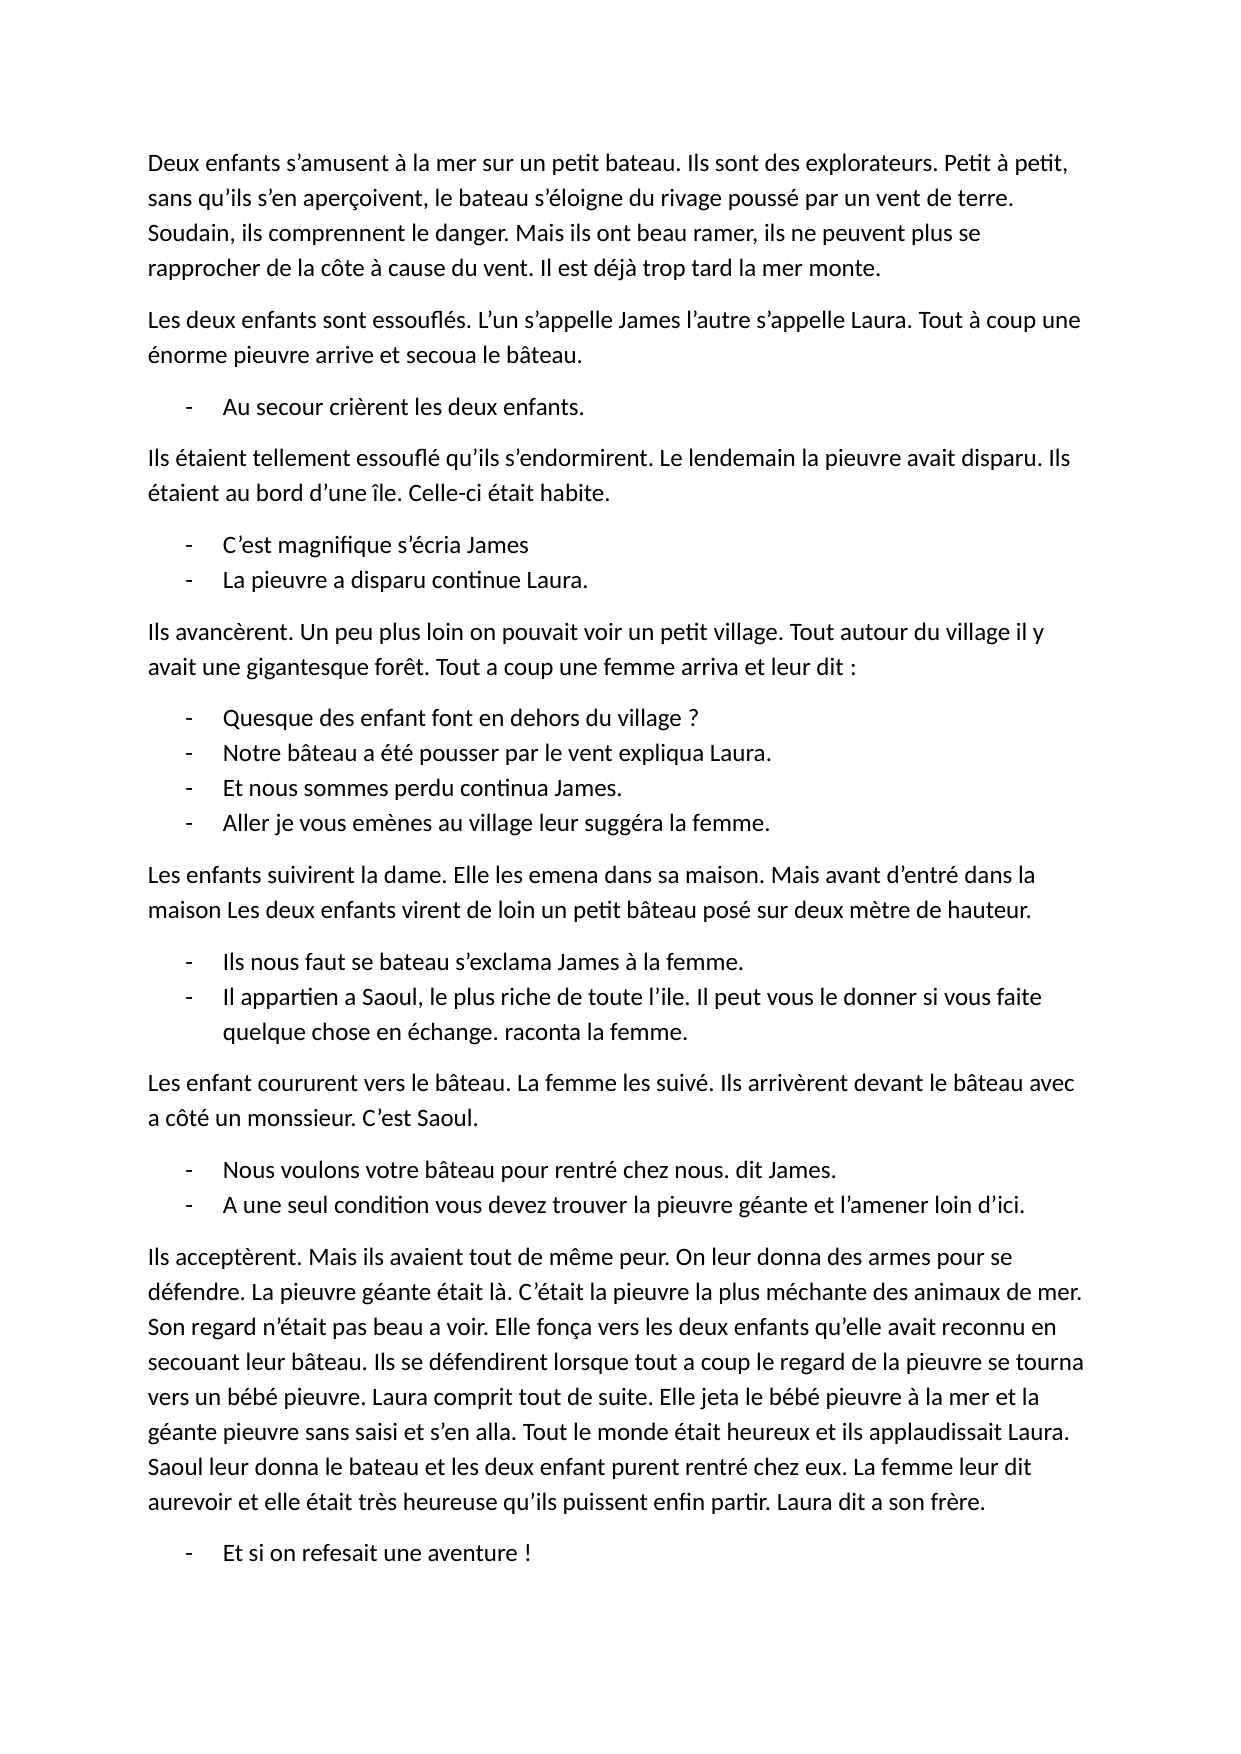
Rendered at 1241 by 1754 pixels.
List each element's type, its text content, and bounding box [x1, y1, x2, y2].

text Ils acceptèrent. Mais ils avaient tout de même peur. On leur donna des armes pour se défendre. La pieuvre géante était là. C’était la pieuvre la plus méchante des animaux de mer. Son regard n’était pas beau a voir. Elle fonça vers les deux enfants qu’elle avait reconnu en secouant leur bâteau. Ils se défendirent lorsque tout a coup le regard de la pieuvre se tourna vers un bébé pieuvre. Laura comprit tout de suite. Elle jeta le bébé pieuvre à la mer et la géante pieuvre sans saisi et s’en alla. Tout le monde était heureux et ils applaudissait Laura. Saoul leur donna le bateau et les deux enfant purent rentré chez eux. La femme leur dit aurevoir et elle était très heureuse qu’ils puissent enfin partir. Laura dit a son frère. [148, 1241, 1093, 1516]
list Notre bâteau a été pousser par le vent expliqua Laura. [185, 738, 1093, 768]
list Et nous sommes perdu continua James. [185, 773, 1093, 803]
list Au secour crièrent les deux enfants. [185, 391, 1093, 421]
text Ils étaient tellement essouflé qu’ils s’endormirent. Le lendemain la pieuvre avait disparu. Ils étaient au bord d’une île. Celle-ci était habite. [148, 443, 1093, 508]
list Aller je vous emènes au village leur suggéra la femme. [185, 808, 1093, 838]
text Les enfant coururent vers le bâteau. La femme les suivé. Ils arrivèrent devant le bâteau avec a côté un monssieur. C’est Saoul. [148, 1068, 1093, 1133]
text Les enfants suivirent la dame. Elle les emena dans sa maison. Mais avant d’entré dans la maison Les deux enfants virent de loin un petit bâteau posé sur deux mètre de hauteur. [148, 859, 1093, 925]
text Deux enfants s’amusent à la mer sur un petit bateau. Ils sont des explorateurs. Petit à petit, sans qu’ils s’en aperçoivent, le bateau s’éloigne du rivage poussé par un vent de terre. Soudain, ils comprennent le danger. Mais ils ont beau ramer, ils ne peuvent plus se rapprocher de la côte à cause du vent. Il est déjà trop tard la mer monte. [148, 148, 1093, 283]
list La pieuvre a disparu continue Laura. [185, 564, 1093, 595]
list Et si on refesait une aventure ! [185, 1538, 1093, 1568]
list Quesque des enfant font en dehors du village ? [185, 703, 1093, 733]
list Ils nous faut se bateau s’exclama James à la femme. [185, 946, 1093, 976]
text Ils avancèrent. Un peu plus loin on pouvait voir un petit village. Tout autour du village il y avait une gigantesque forêt. Tout a coup une femme arriva et leur dit : [148, 616, 1093, 681]
list A une seul condition vous devez trouver la pieuvre géante et l’amener loin d’ici. [185, 1189, 1093, 1220]
list Il appartien a Saoul, le plus riche de toute l’ile. Il peut vous le donner si vous faite quelque chose en échange. raconta la femme. [185, 981, 1093, 1046]
list Nous voulons votre bâteau pour rentré chez nous. dit James. [185, 1154, 1093, 1185]
text Les deux enfants sont essouflés. L’un s’appelle James l’autre s’appelle Laura. Tout à coup une énorme pieuvre arrive et secoua le bâteau. [148, 304, 1093, 370]
list C’est magnifique s’écria James [185, 529, 1093, 560]
